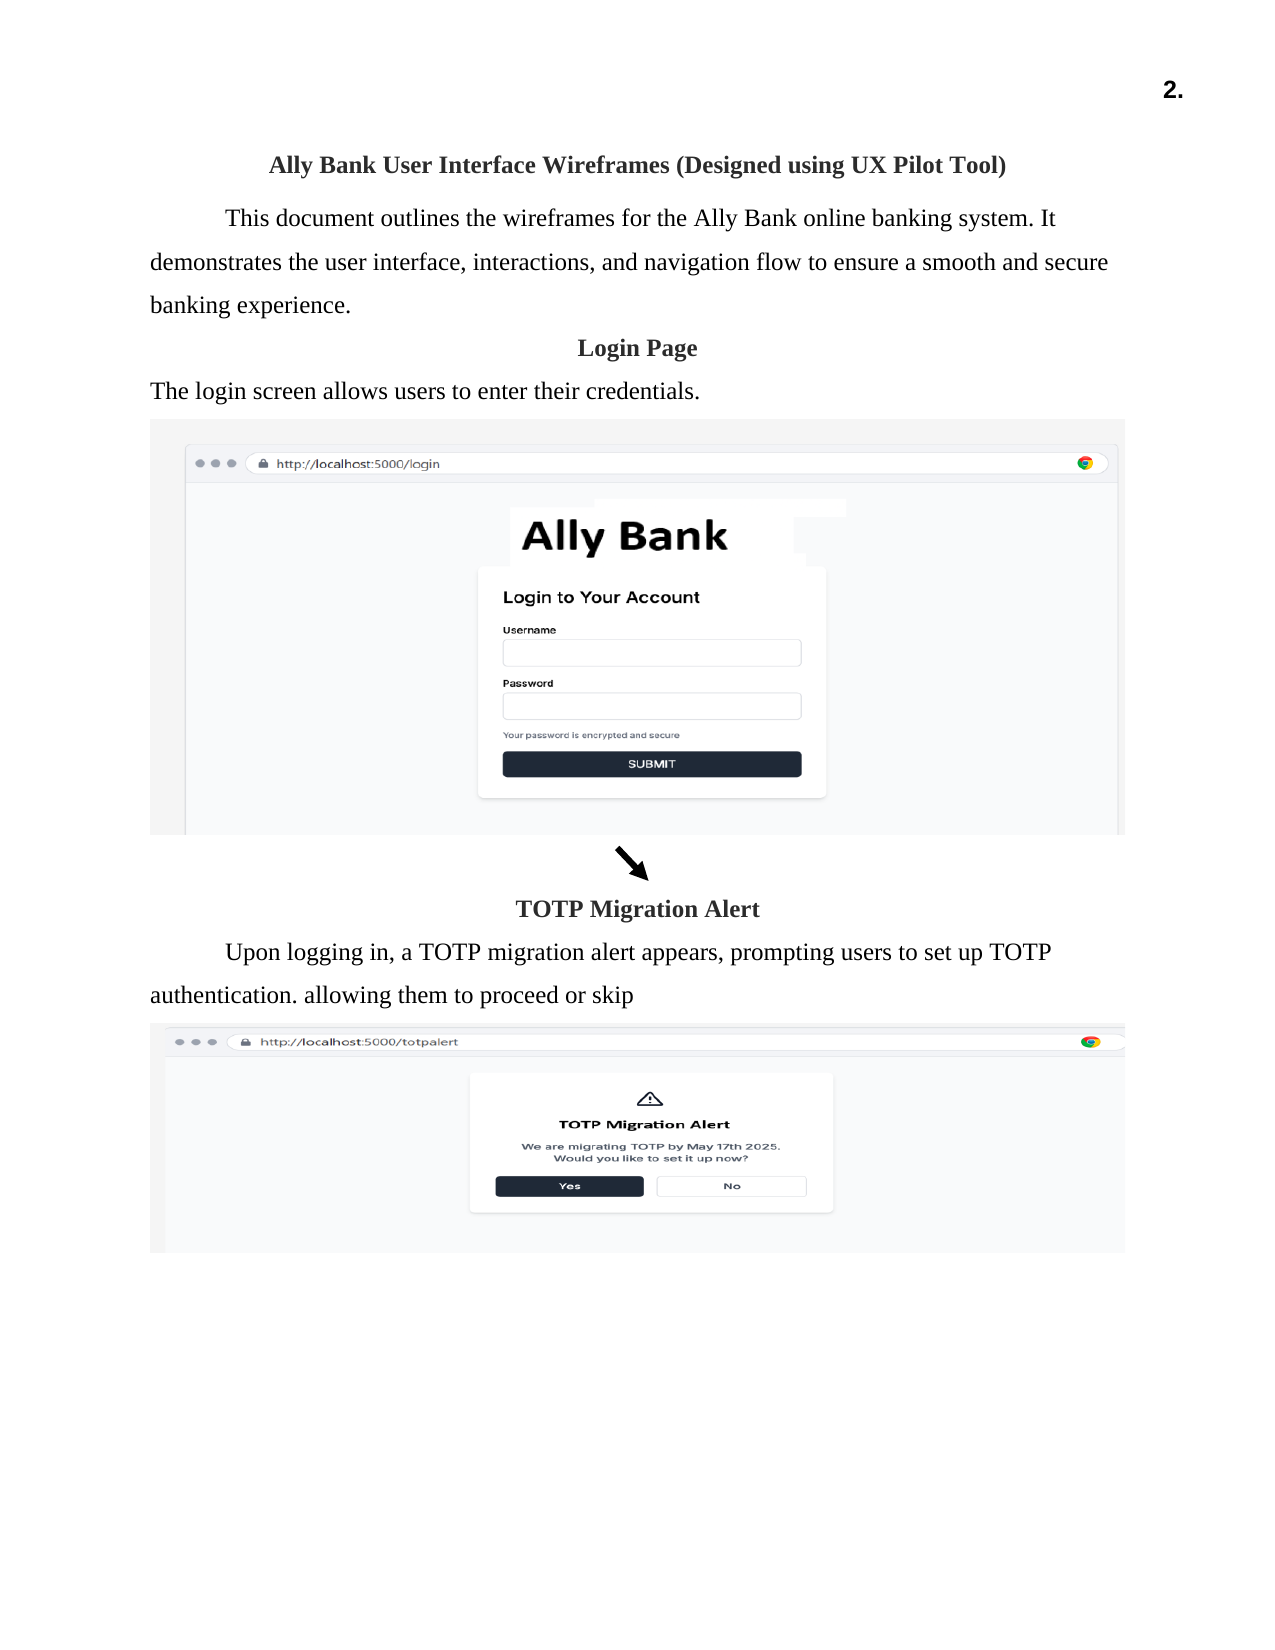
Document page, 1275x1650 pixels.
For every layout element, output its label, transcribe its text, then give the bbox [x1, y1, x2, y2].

picture [150, 419, 1125, 835]
text Login Page [150, 333, 1125, 362]
text Upon logging in, a TOTP migration alert appears, prompting users to set up TOTP authentication. allowing them to proceed or skip [150, 937, 1125, 1009]
subtitle Ally Bank User Interface Wireframes (Designed using UX Pilot Tool) [150, 150, 1125, 179]
picture [150, 1023, 1125, 1253]
text The login screen allows users to enter their credentials. [150, 376, 1125, 405]
text TOTP Migration Alert [150, 894, 1125, 923]
text This document outlines the wireframes for the Ally Bank online banking system. It demonstrates the user interface, interactions, and navigation flow to ensure a smooth and secure banking experience. [150, 203, 1125, 318]
